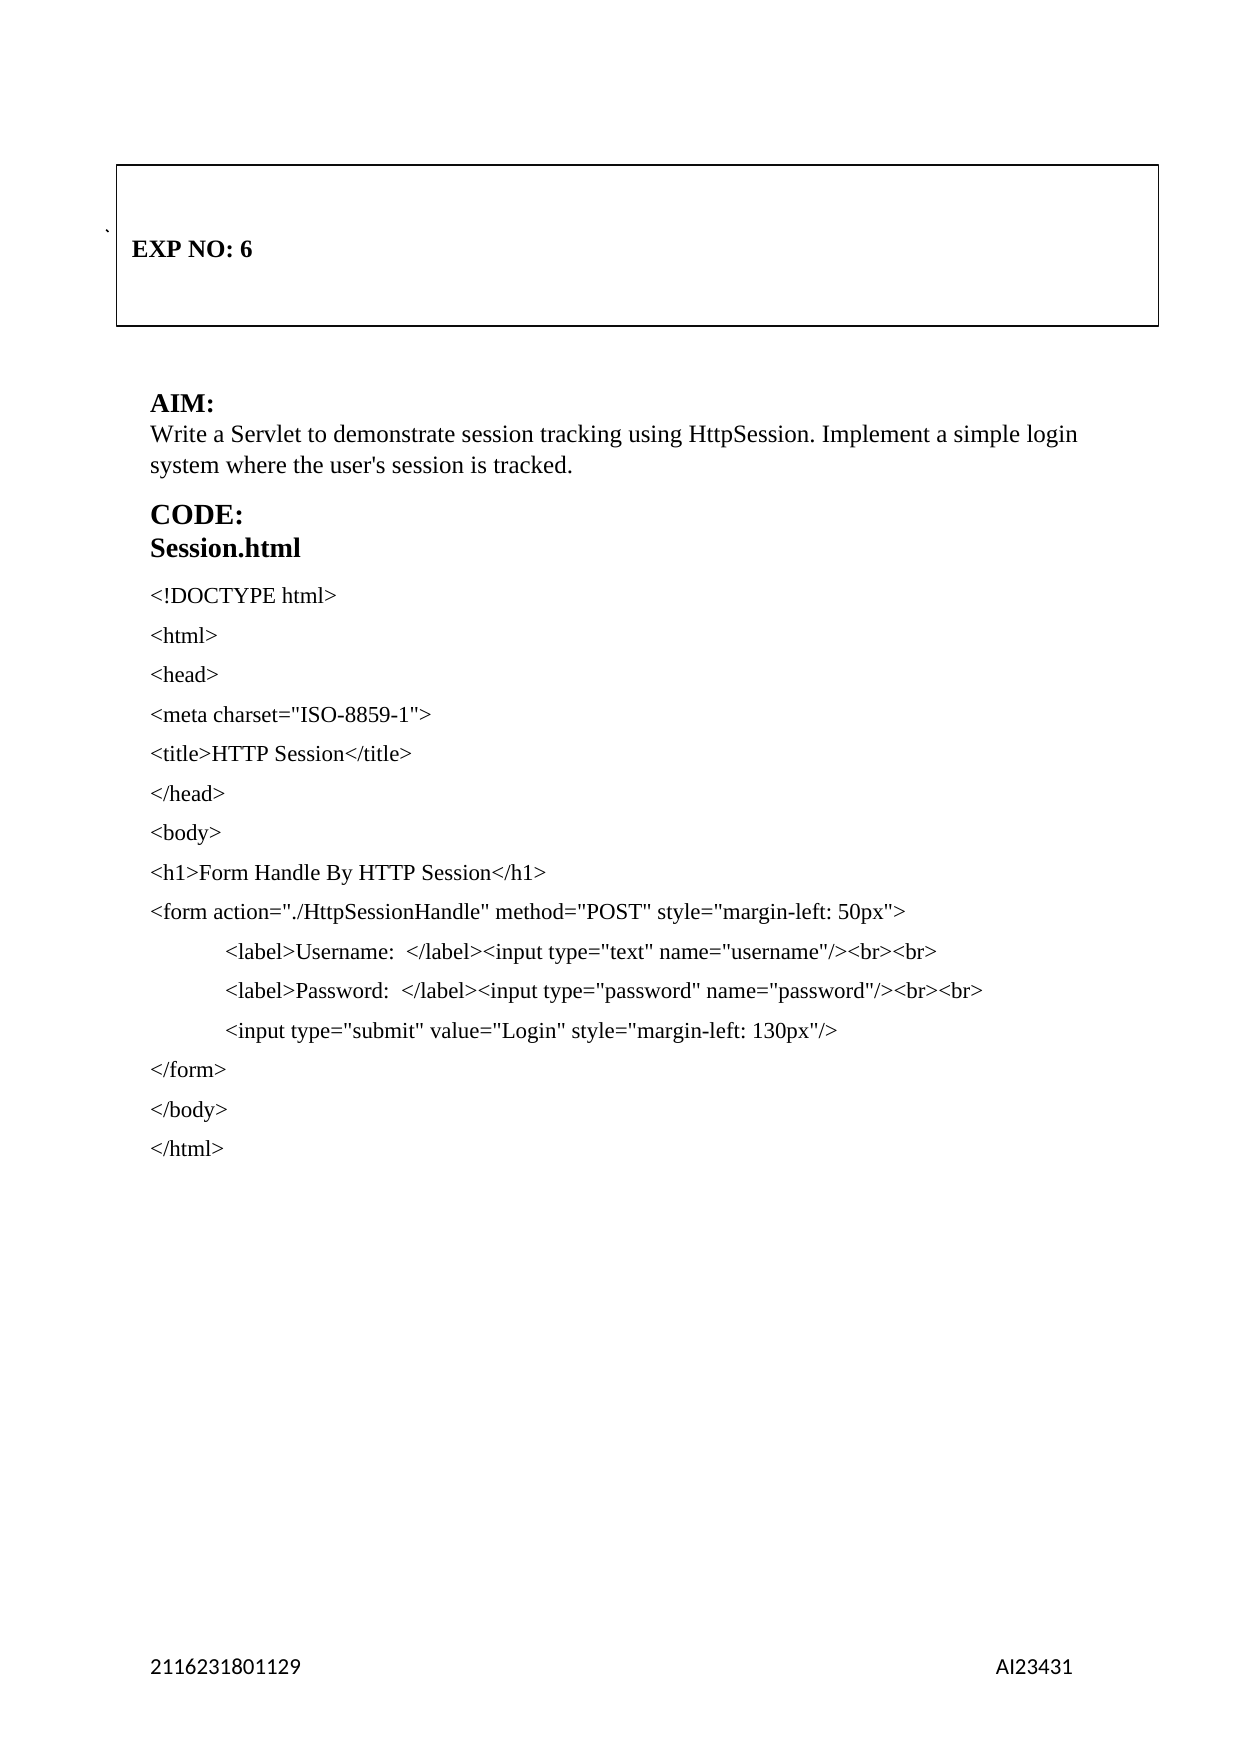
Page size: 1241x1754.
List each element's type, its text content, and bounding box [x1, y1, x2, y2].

text <html> [150, 622, 1090, 648]
text <input type="submit" value="Login" style="margin-left: 130px"/> [150, 1017, 1090, 1043]
text <title>HTTP Session</title> [150, 741, 1090, 767]
text <meta charset="ISO-8859-1"> [150, 701, 1090, 727]
text <label>Password: </label><input type="password" name="password"/><br><br> [150, 977, 1090, 1004]
text <!DOCTYPE html> [150, 583, 1090, 609]
text Session.html [150, 531, 1090, 563]
text </html> [150, 1135, 1090, 1162]
text </body> [150, 1096, 1090, 1122]
text CODE: [150, 497, 1090, 531]
text <h1>Form Handle By HTTP Session</h1> [150, 859, 1090, 885]
text </head> [150, 780, 1090, 806]
text AIM: [150, 388, 1090, 419]
text </form> [150, 1056, 1090, 1083]
text <body> [150, 819, 1090, 846]
text <head> [150, 662, 1090, 688]
text <form action="./HttpSessionHandle" method="POST" style="margin-left: 50px"> [150, 898, 1090, 925]
text Write a Servlet to demonstrate session tracking using HttpSession. Implement a simple login system where the user's session is tracked. [150, 419, 1090, 478]
text <label>Username: </label><input type="text" name="username"/><br><br> [150, 938, 1090, 964]
